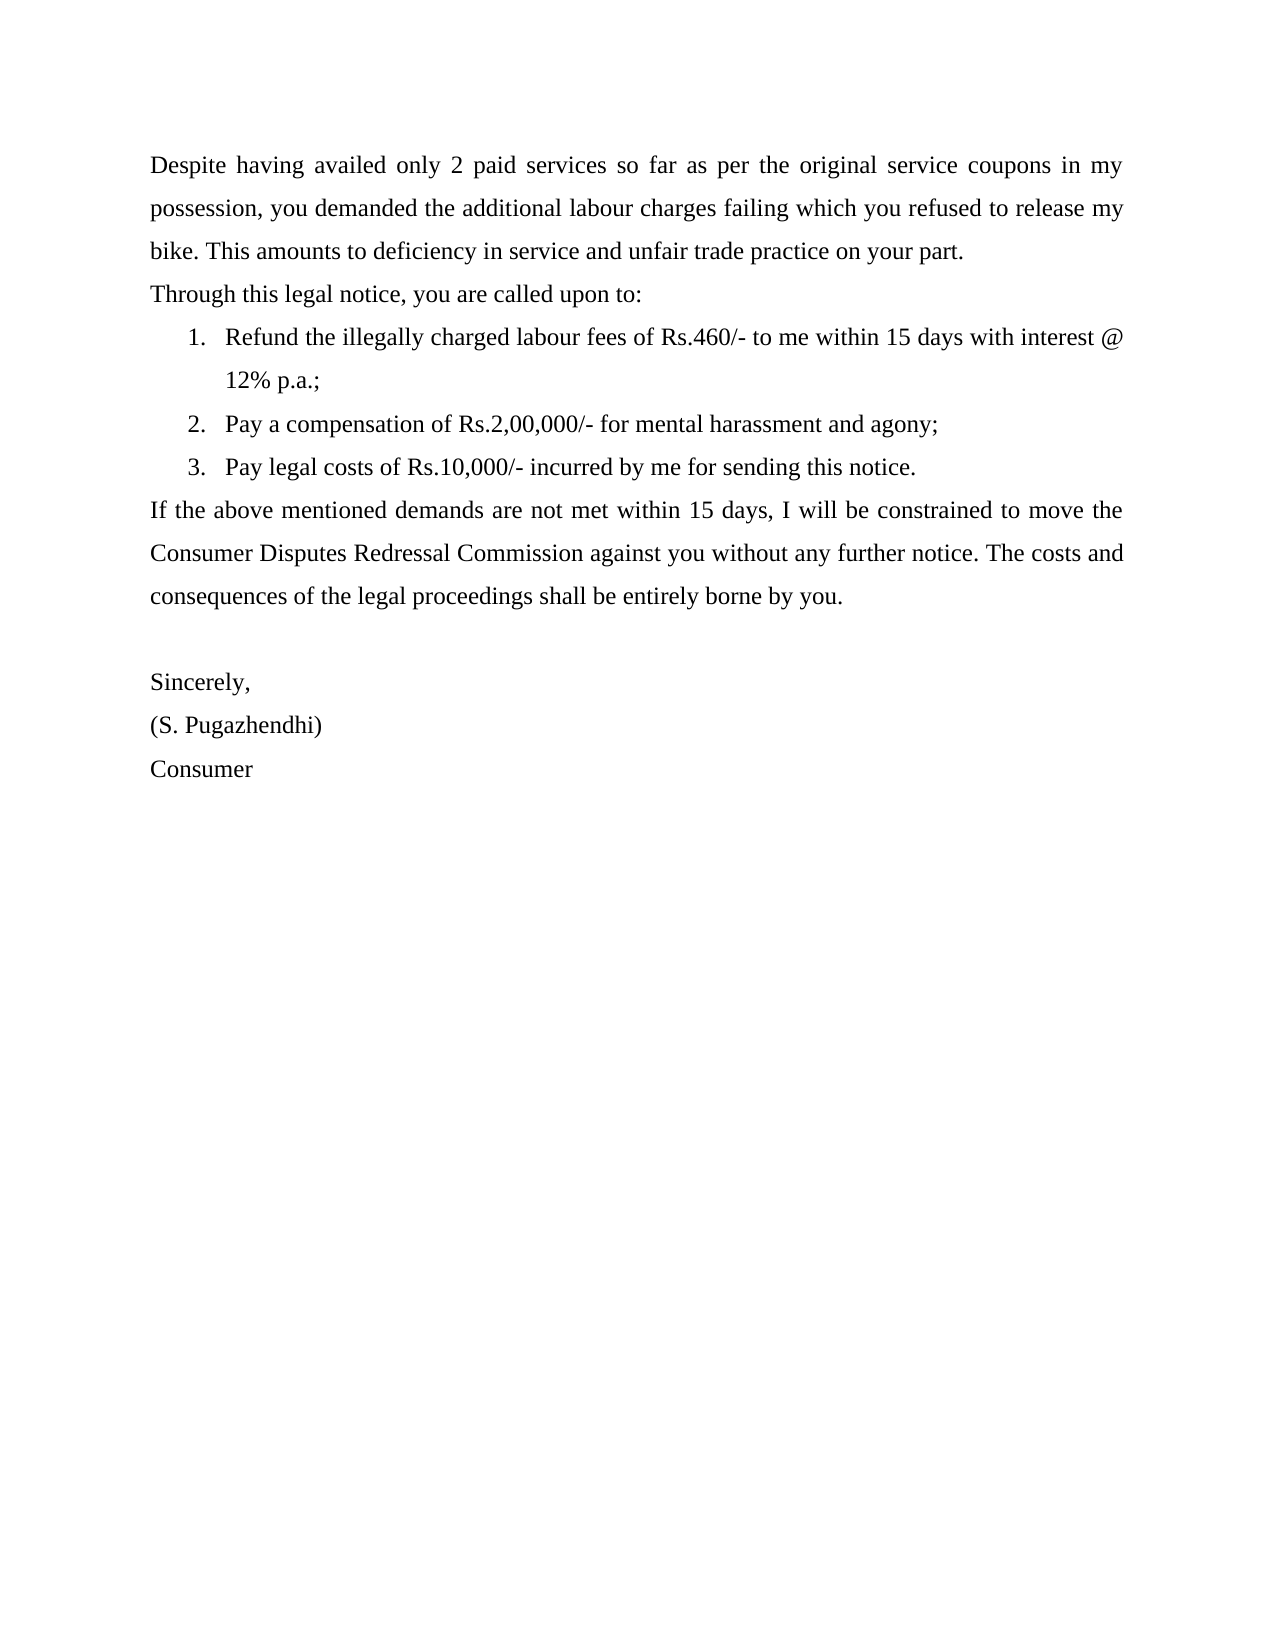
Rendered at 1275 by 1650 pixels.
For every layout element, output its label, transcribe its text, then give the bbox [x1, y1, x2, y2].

text Despite having availed only 2 paid services so far as per the original service coupons in my possession, you demanded the additional labour charges failing which you refused to release my bike. This amounts to deficiency in service and unfair trade practice on your part. [150, 150, 1125, 265]
list Refund the illegally charged labour fees of Rs.460/- to me within 15 days with interest @ 12% p.a.; [187, 322, 1125, 394]
text Consumer [150, 754, 1125, 782]
text (S. Pugazhendhi) [150, 711, 1125, 739]
list Pay a compensation of Rs.2,00,000/- for mental harassment and agony; [187, 409, 1125, 437]
text Sincerely, [150, 667, 1125, 696]
text If the above mentioned demands are not met within 15 days, I will be constrained to move the Consumer Disputes Redressal Commission against you without any further notice. The costs and consequences of the legal proceedings shall be entirely borne by you. [150, 495, 1125, 610]
text Through this legal notice, you are called upon to: [150, 279, 1125, 308]
list Pay legal costs of Rs.10,000/- incurred by me for sending this notice. [187, 452, 1125, 481]
